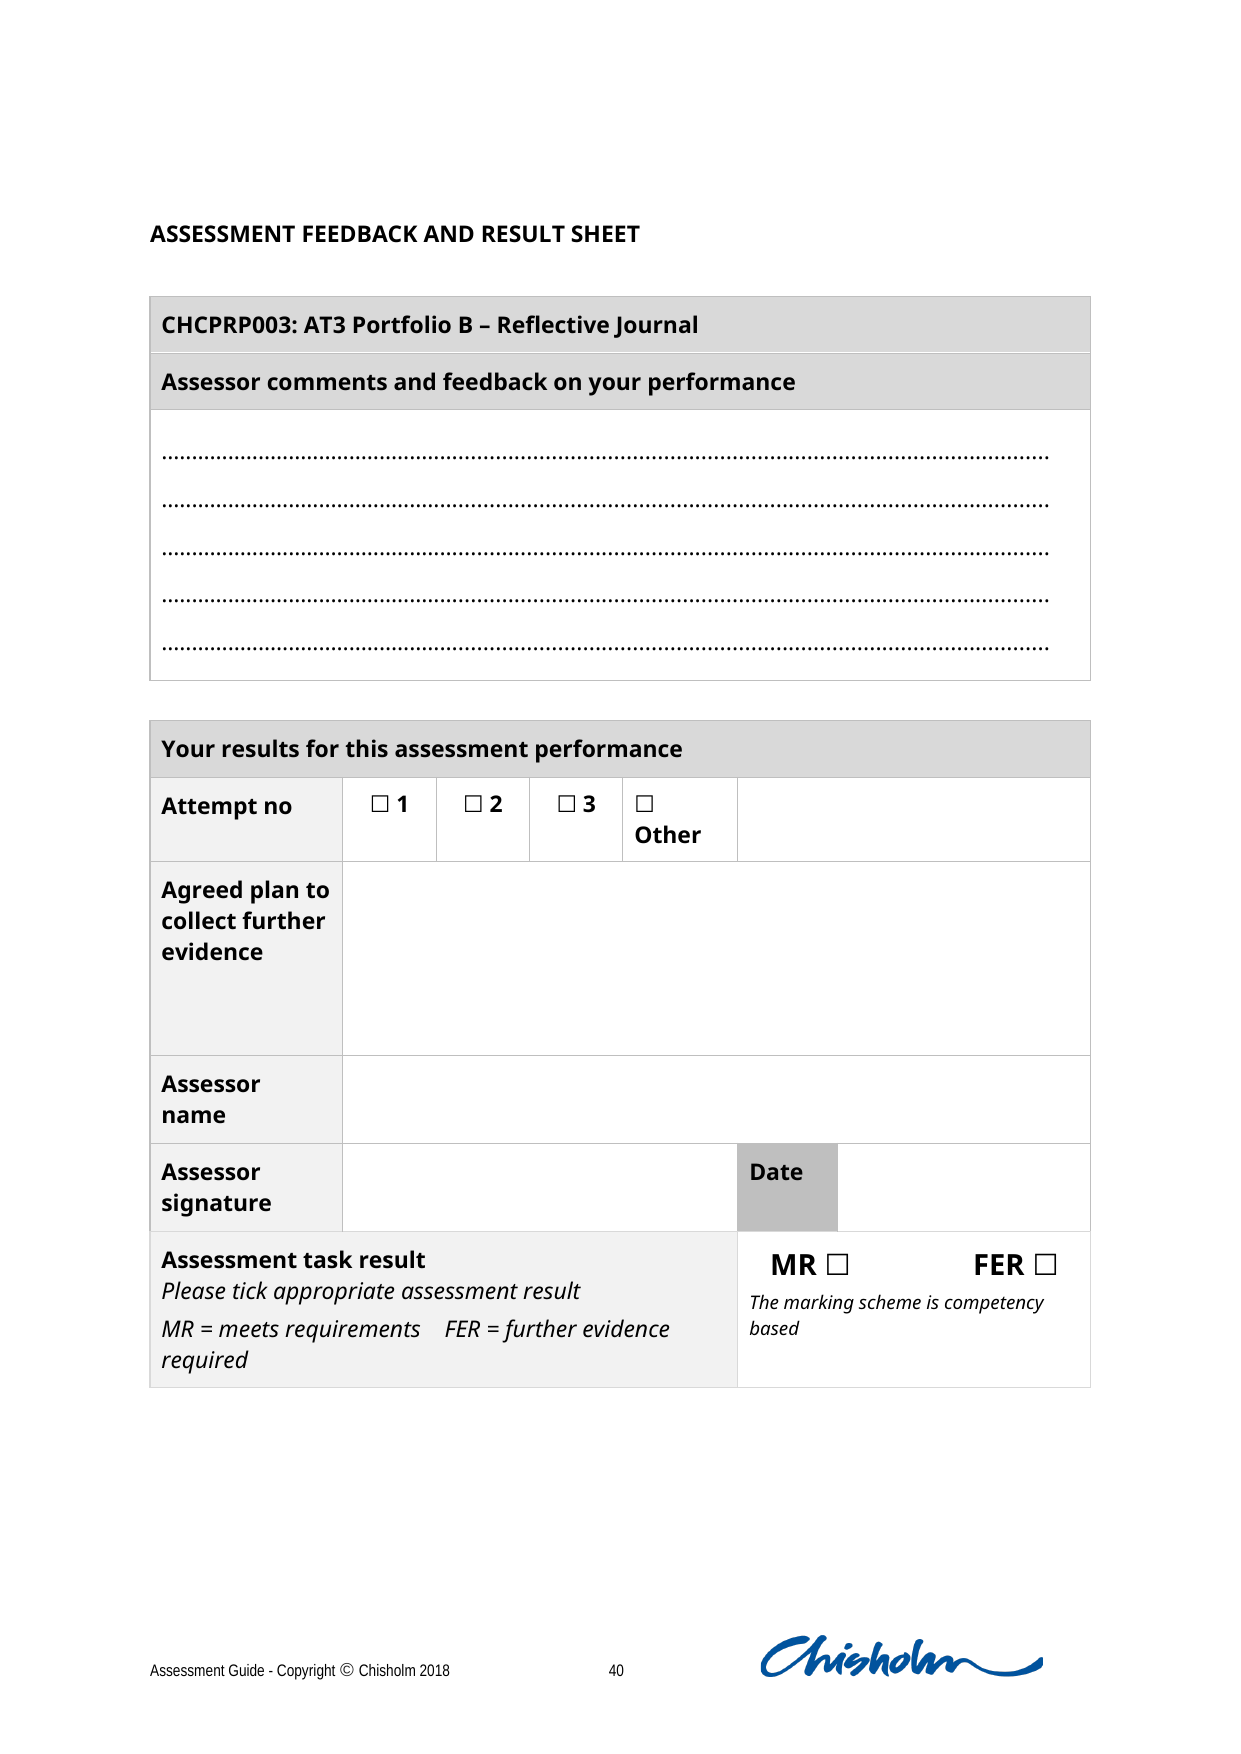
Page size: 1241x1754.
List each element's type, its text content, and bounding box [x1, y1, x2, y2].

table_cell [151, 410, 1090, 679]
table_cell MR ☐ FER ☐ The marking scheme is competency based [738, 1232, 1090, 1387]
table_cell Attempt no [151, 778, 342, 861]
table_cell ☐ 2 [437, 778, 529, 861]
table_cell Date [738, 1144, 837, 1231]
table_cell Assessor signature [151, 1144, 342, 1231]
text ASSESSMENT FEEDBACK AND RESULT SHEET [150, 218, 1061, 249]
table_cell ☐ 1 [343, 778, 436, 861]
table_cell [838, 1144, 1090, 1231]
table_header Your results for this assessment performance [151, 721, 1090, 777]
table_cell [343, 1144, 737, 1231]
table_cell [343, 1056, 1090, 1143]
table_cell Assessor comments and feedback on your performance [151, 354, 1090, 409]
table_header CHCPRP003: AT3 Portfolio B – Reflective Journal [151, 297, 1090, 352]
table_cell ☐ 3 [530, 778, 622, 861]
table_cell [738, 778, 1090, 861]
table_cell [343, 862, 1090, 1055]
table_cell ☐ Other [623, 778, 737, 861]
table_cell Assessment task result Please tick appropriate assessment result MR = meets requirements FER = further evidence required [151, 1232, 737, 1387]
table_cell Assessor name [151, 1056, 342, 1143]
table_cell Agreed plan to collect further evidence [151, 862, 342, 1055]
